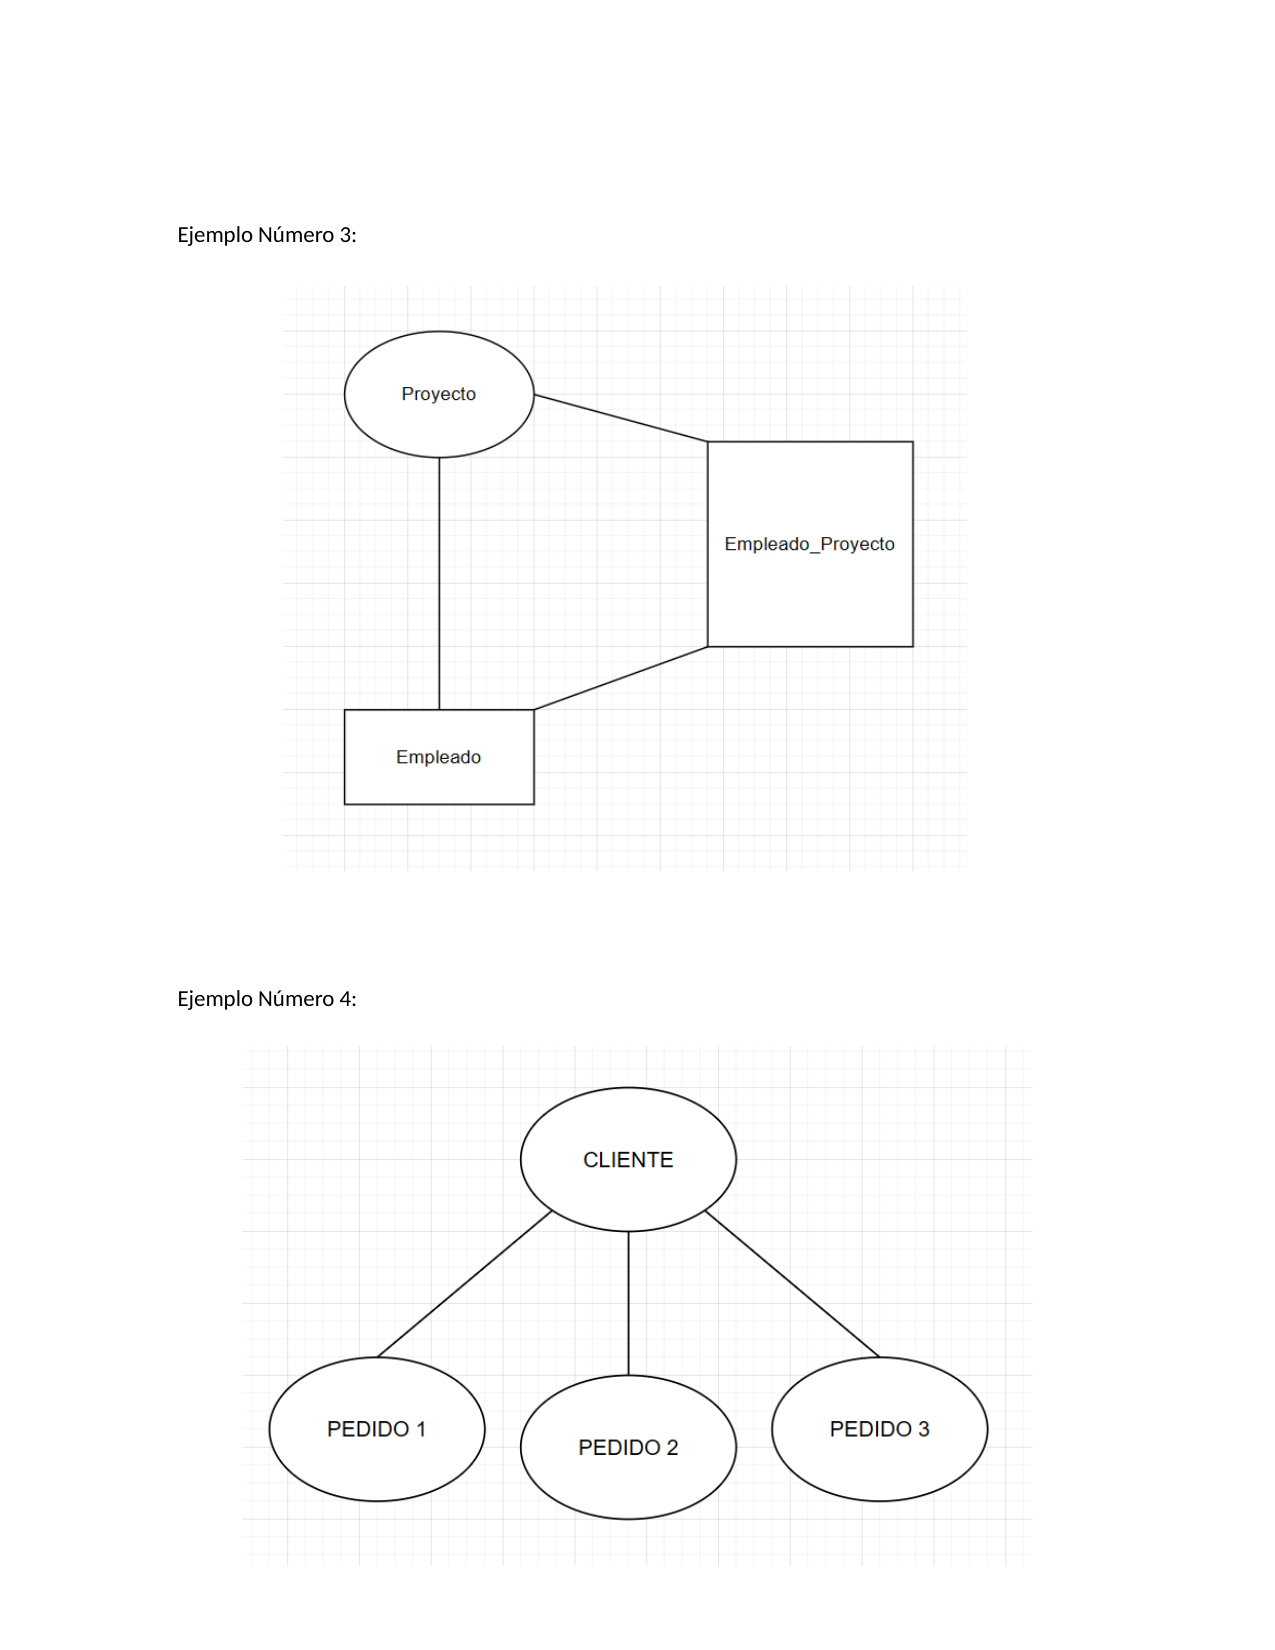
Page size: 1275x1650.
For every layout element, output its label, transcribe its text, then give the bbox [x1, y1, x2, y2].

text Ejemplo Número 4: [177, 984, 1098, 1012]
picture [242, 1046, 1033, 1566]
picture [282, 286, 968, 871]
text Ejemplo Número 3: [177, 220, 1098, 248]
